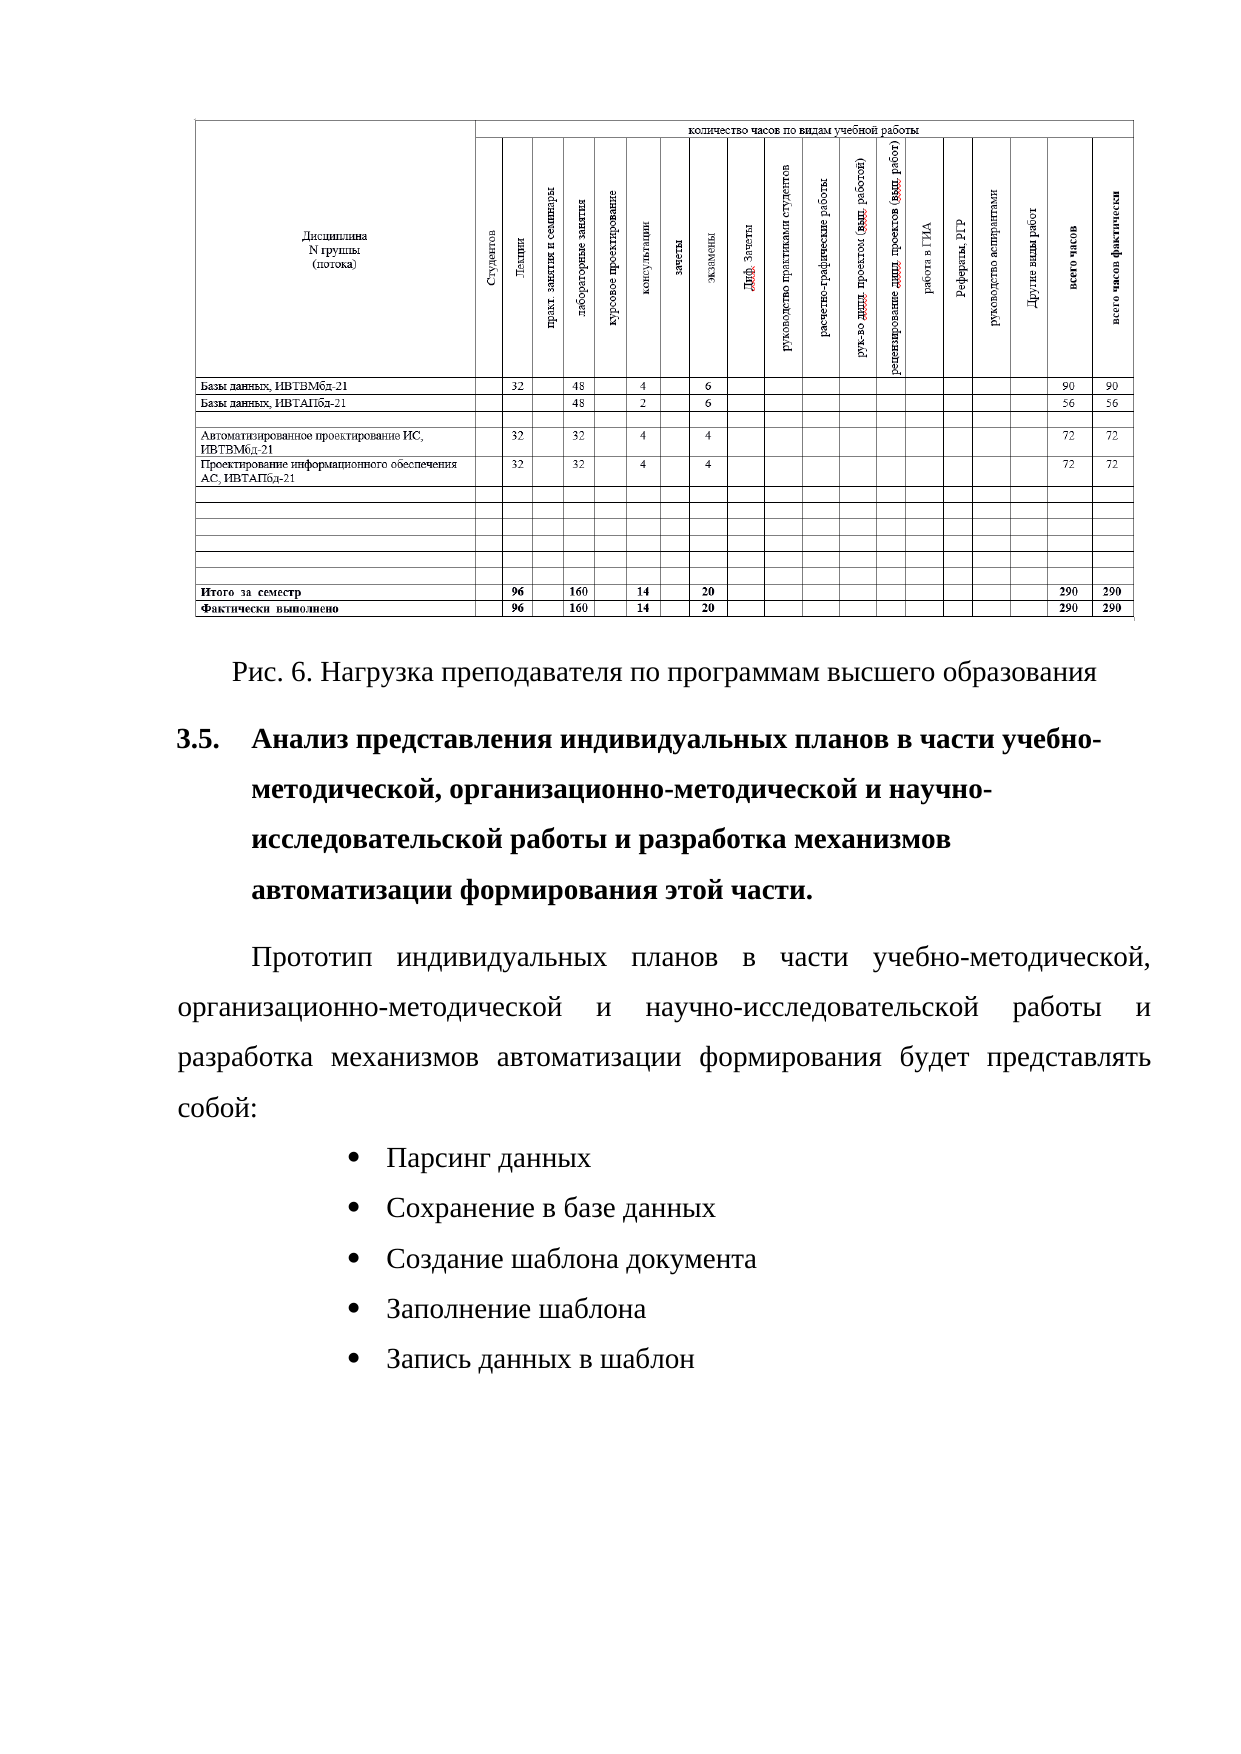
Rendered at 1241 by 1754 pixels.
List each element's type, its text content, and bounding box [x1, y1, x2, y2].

list Анализ представления индивидуальных планов в части учебно-методической, организационно-методической и научно-исследовательской работы и разработка механизмов автоматизации формирования этой части. [176, 721, 1152, 905]
text Прототип индивидуальных планов в части учебно-методической, организационно-методической и научно-исследовательской работы и разработка механизмов автоматизации формирования будет представлять собой: [177, 939, 1152, 1123]
list Сохранение в базе данных [349, 1190, 1152, 1224]
text Рис. 6. Нагрузка преподавателя по программам высшего образования [177, 654, 1152, 687]
picture [193, 118, 1135, 621]
list Создание шаблона документа [349, 1241, 1152, 1274]
list Запись данных в шаблон [349, 1342, 1152, 1375]
list Парсинг данных [349, 1140, 1152, 1174]
list Заполнение шаблона [349, 1291, 1152, 1325]
